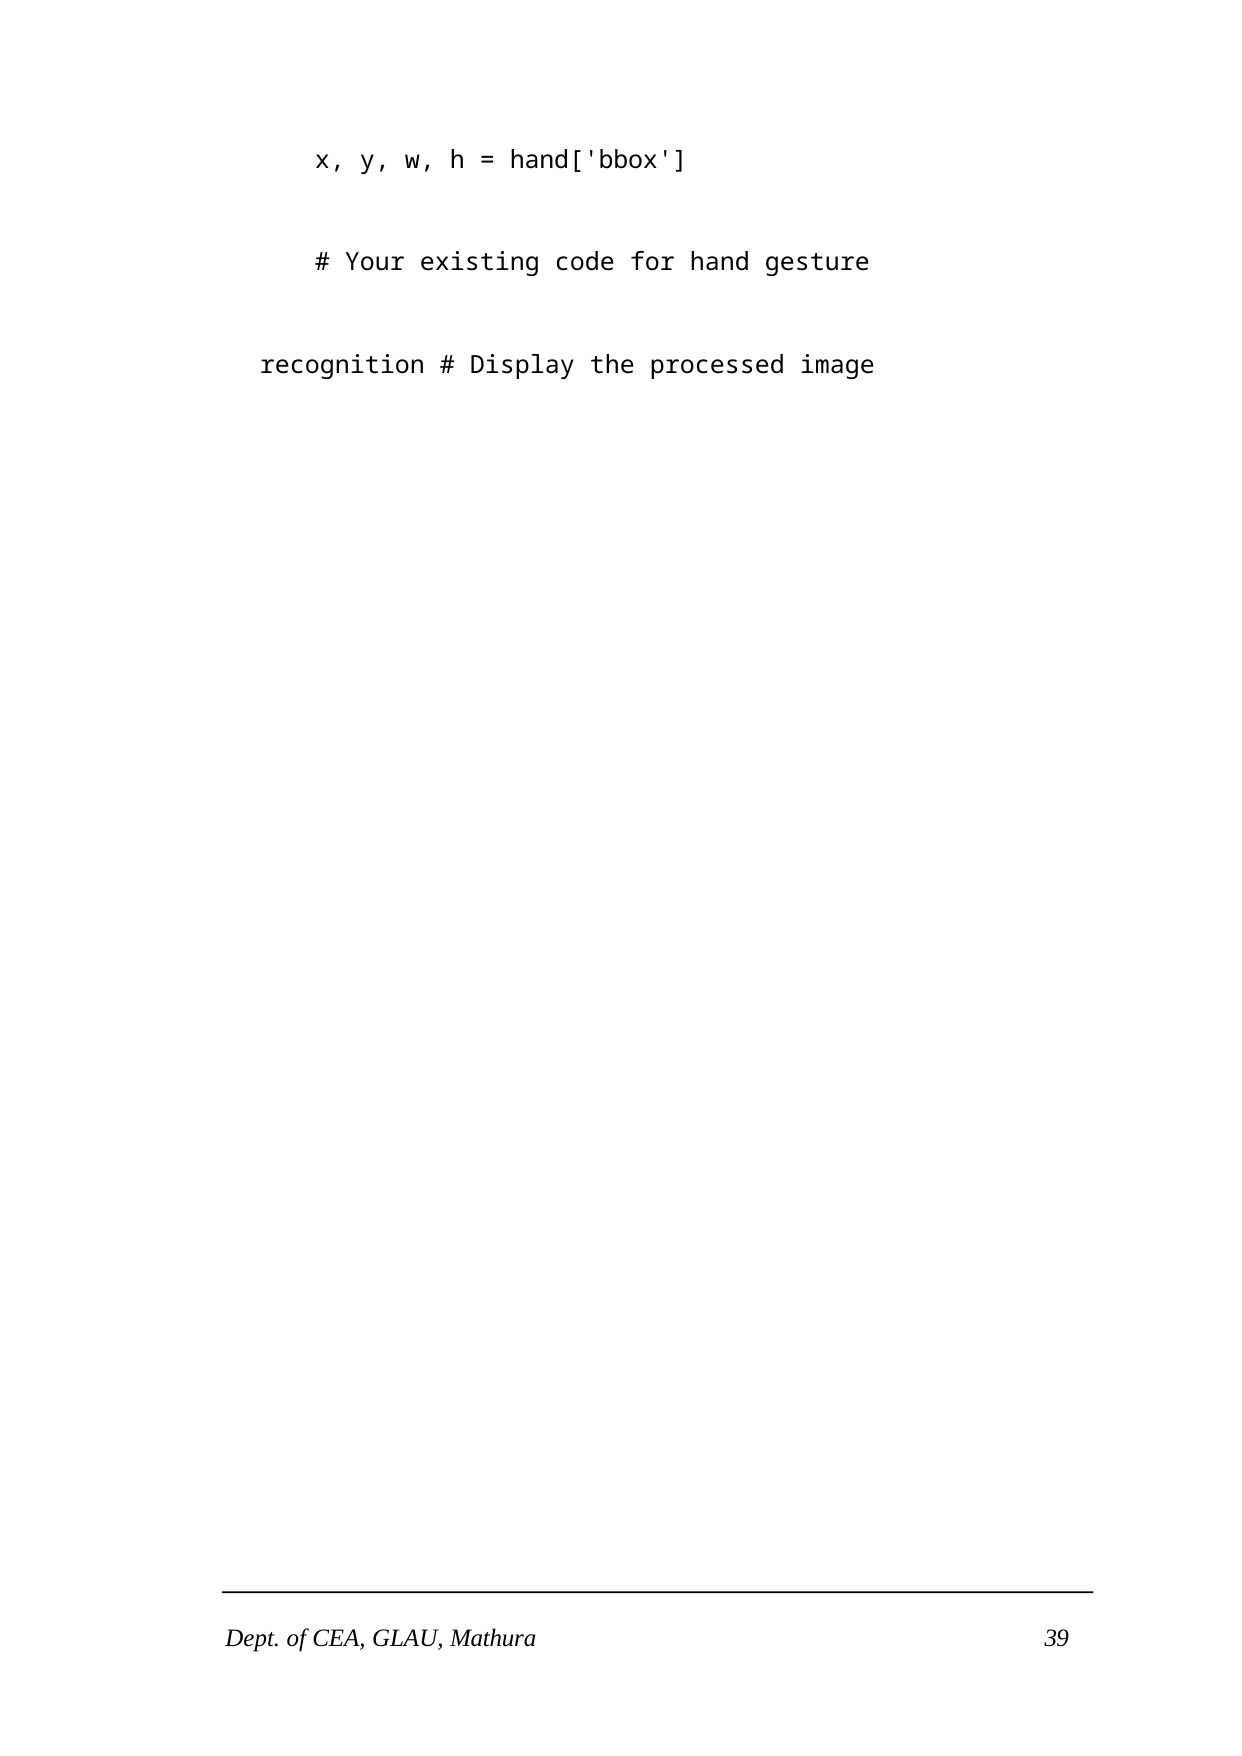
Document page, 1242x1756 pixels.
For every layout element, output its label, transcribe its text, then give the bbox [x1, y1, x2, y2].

text x, y, w, h = hand['bbox'] [314, 142, 1242, 176]
text # Your existing code for hand gesture recognition # Display the processed image [259, 244, 995, 381]
